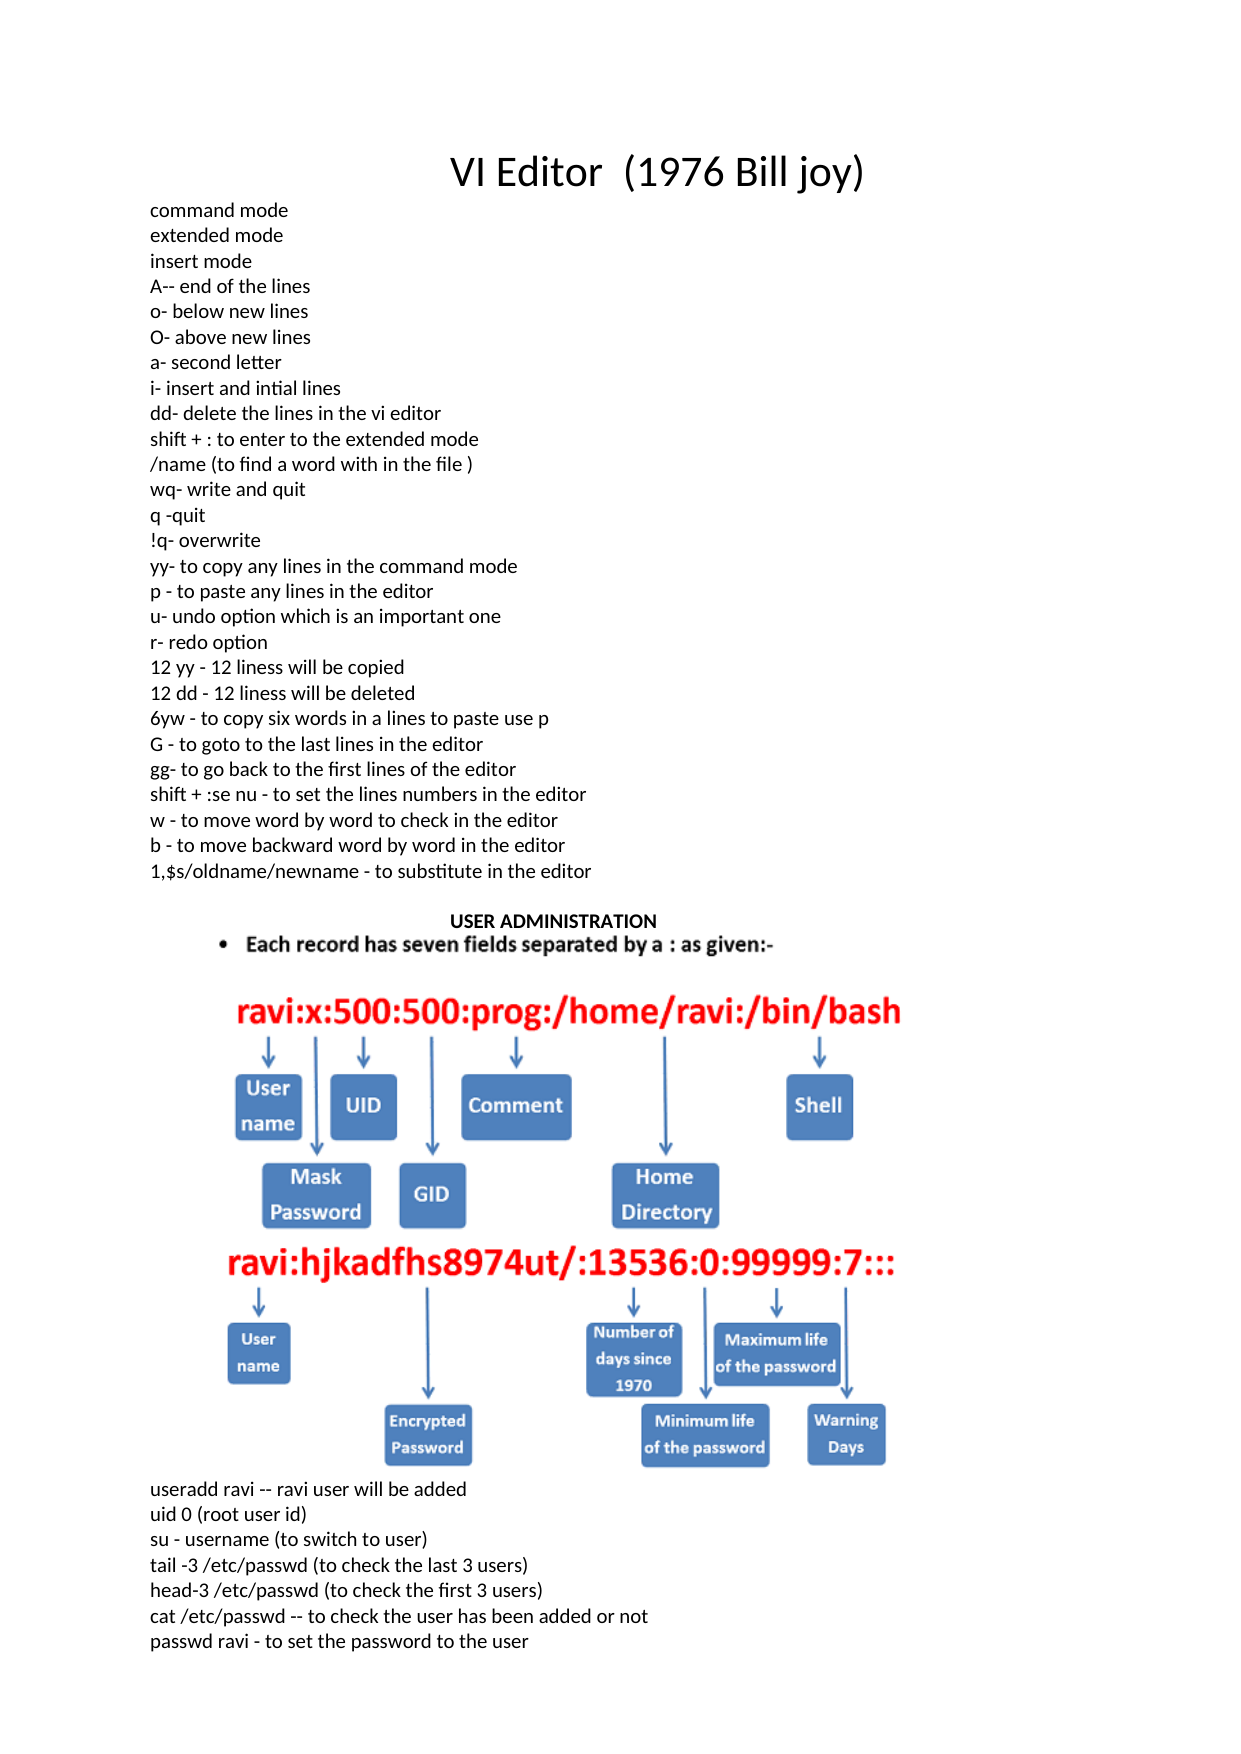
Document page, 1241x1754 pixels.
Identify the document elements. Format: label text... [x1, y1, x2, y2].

text p - to paste any lines in the editor [150, 578, 1090, 604]
text A-- end of the lines [150, 273, 1090, 299]
text uid 0 (root user id) [150, 1501, 1090, 1527]
text passwd ravi - to set the password to the user [150, 1628, 1090, 1654]
text 12 dd - 12 liness will be deleted [150, 680, 1090, 705]
text o- below new lines [150, 299, 1090, 324]
text head-3 /etc/passwd (to check the first 3 users) [150, 1577, 1090, 1603]
text !q- overwrite [150, 527, 1090, 553]
text w - to move word by word to check in the editor [150, 807, 1090, 832]
picture [206, 934, 923, 1476]
text a- second letter [150, 349, 1090, 375]
text insert mode [150, 248, 1090, 273]
text tail -3 /etc/passwd (to check the last 3 users) [150, 1552, 1090, 1577]
text gg- to go back to the first lines of the editor [150, 756, 1090, 782]
text b - to move backward word by word in the editor [150, 832, 1090, 858]
text i- insert and intial lines [150, 375, 1090, 400]
text 6yw - to copy six words in a lines to paste use p [150, 705, 1090, 731]
text 1,$s/oldname/newname - to substitute in the editor [150, 858, 1090, 883]
text G - to goto to the last lines in the editor [150, 731, 1090, 756]
text shift + :se nu - to set the lines numbers in the editor [150, 782, 1090, 807]
text useradd ravi -- ravi user will be added [150, 1476, 1090, 1501]
text su - username (to switch to user) [150, 1527, 1090, 1552]
text u- undo option which is an important one [150, 604, 1090, 629]
text 12 yy - 12 liness will be copied [150, 654, 1090, 680]
text /name (to find a word with in the file ) [150, 451, 1090, 477]
text dd- delete the lines in the vi editor [150, 400, 1090, 426]
text cat /etc/passwd -- to check the user has been added or not [150, 1603, 1090, 1628]
text VI Editor (1976 Bill joy) [225, 95, 1090, 197]
text q -quit [150, 502, 1090, 527]
text USER ADMINISTRATION [375, 909, 1090, 934]
text extended mode [150, 222, 1090, 248]
text O- above new lines [150, 324, 1090, 349]
text shift + : to enter to the extended mode [150, 426, 1090, 451]
text command mode [150, 197, 1090, 222]
text wq- write and quit [150, 477, 1090, 502]
text r- redo option [150, 629, 1090, 654]
text yy- to copy any lines in the command mode [150, 553, 1090, 578]
